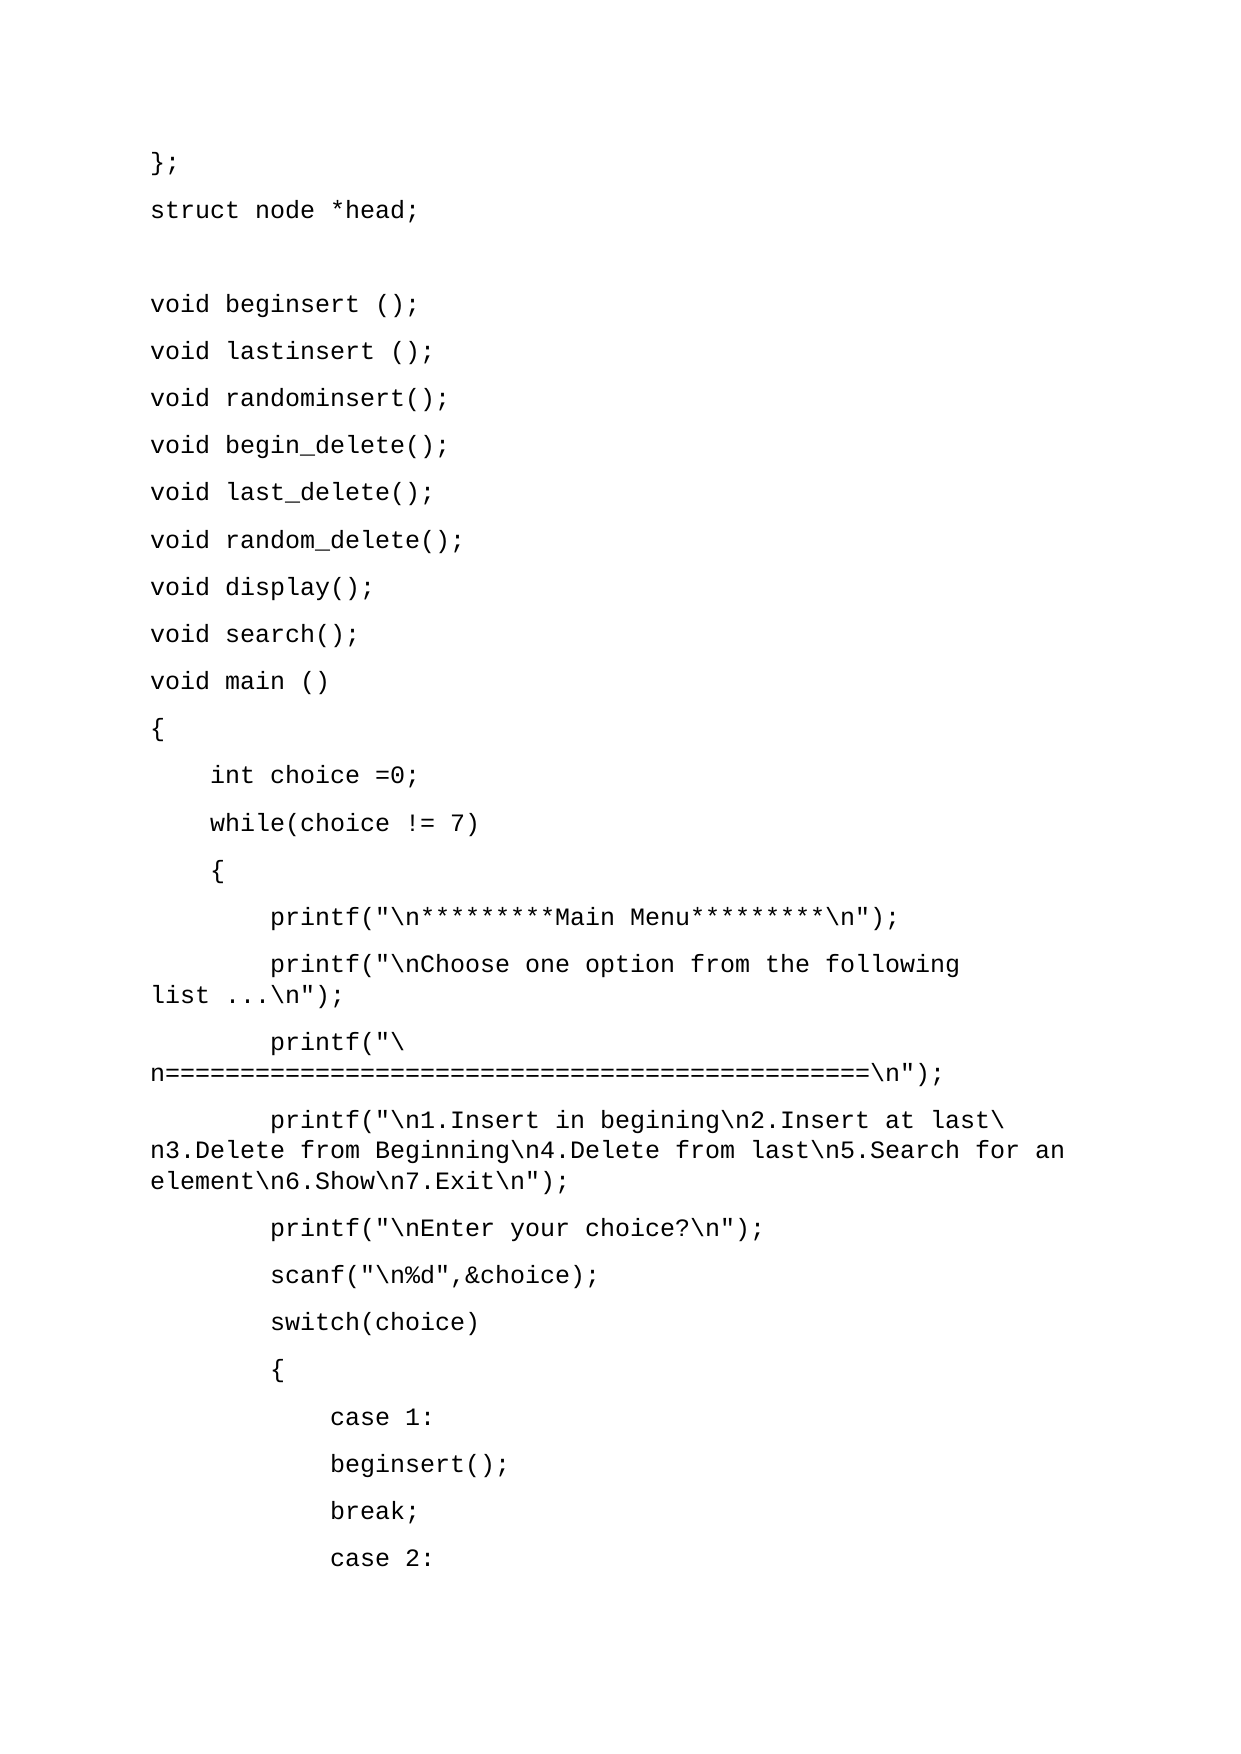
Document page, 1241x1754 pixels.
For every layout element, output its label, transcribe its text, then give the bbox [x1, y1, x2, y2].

text }; [150, 150, 1090, 178]
text void beginsert (); [150, 291, 1090, 319]
text void begin_delete(); [150, 433, 1090, 461]
text printf("\n1.Insert in begining\n2.Insert at last\n3.Delete from Beginning\n4.Delete from last\n5.Search for an element\n6.Show\n7.Exit\n"); [150, 1107, 1090, 1197]
text printf("\nChoose one option from the following list ...\n"); [150, 952, 1090, 1011]
text case 1: [150, 1404, 1090, 1433]
text void search(); [150, 622, 1090, 650]
text break; [150, 1499, 1090, 1527]
text while(choice != 7) [150, 810, 1090, 839]
text { [150, 716, 1090, 744]
text switch(choice) [150, 1310, 1090, 1338]
text printf("\n*********Main Menu*********\n"); [150, 905, 1090, 933]
text { [150, 1357, 1090, 1385]
text { [150, 857, 1090, 886]
text struct node *head; [150, 197, 1090, 226]
text void last_delete(); [150, 480, 1090, 508]
text printf("\n===============================================\n"); [150, 1029, 1090, 1088]
text int choice =0; [150, 763, 1090, 791]
text beginsert(); [150, 1451, 1090, 1480]
text printf("\nEnter your choice?\n"); [150, 1216, 1090, 1244]
text void random_delete(); [150, 527, 1090, 556]
text void randominsert(); [150, 386, 1090, 414]
text case 2: [150, 1546, 1090, 1574]
text void display(); [150, 574, 1090, 603]
text scanf("\n%d",&choice); [150, 1263, 1090, 1291]
text void main () [150, 669, 1090, 697]
text void lastinsert (); [150, 338, 1090, 367]
